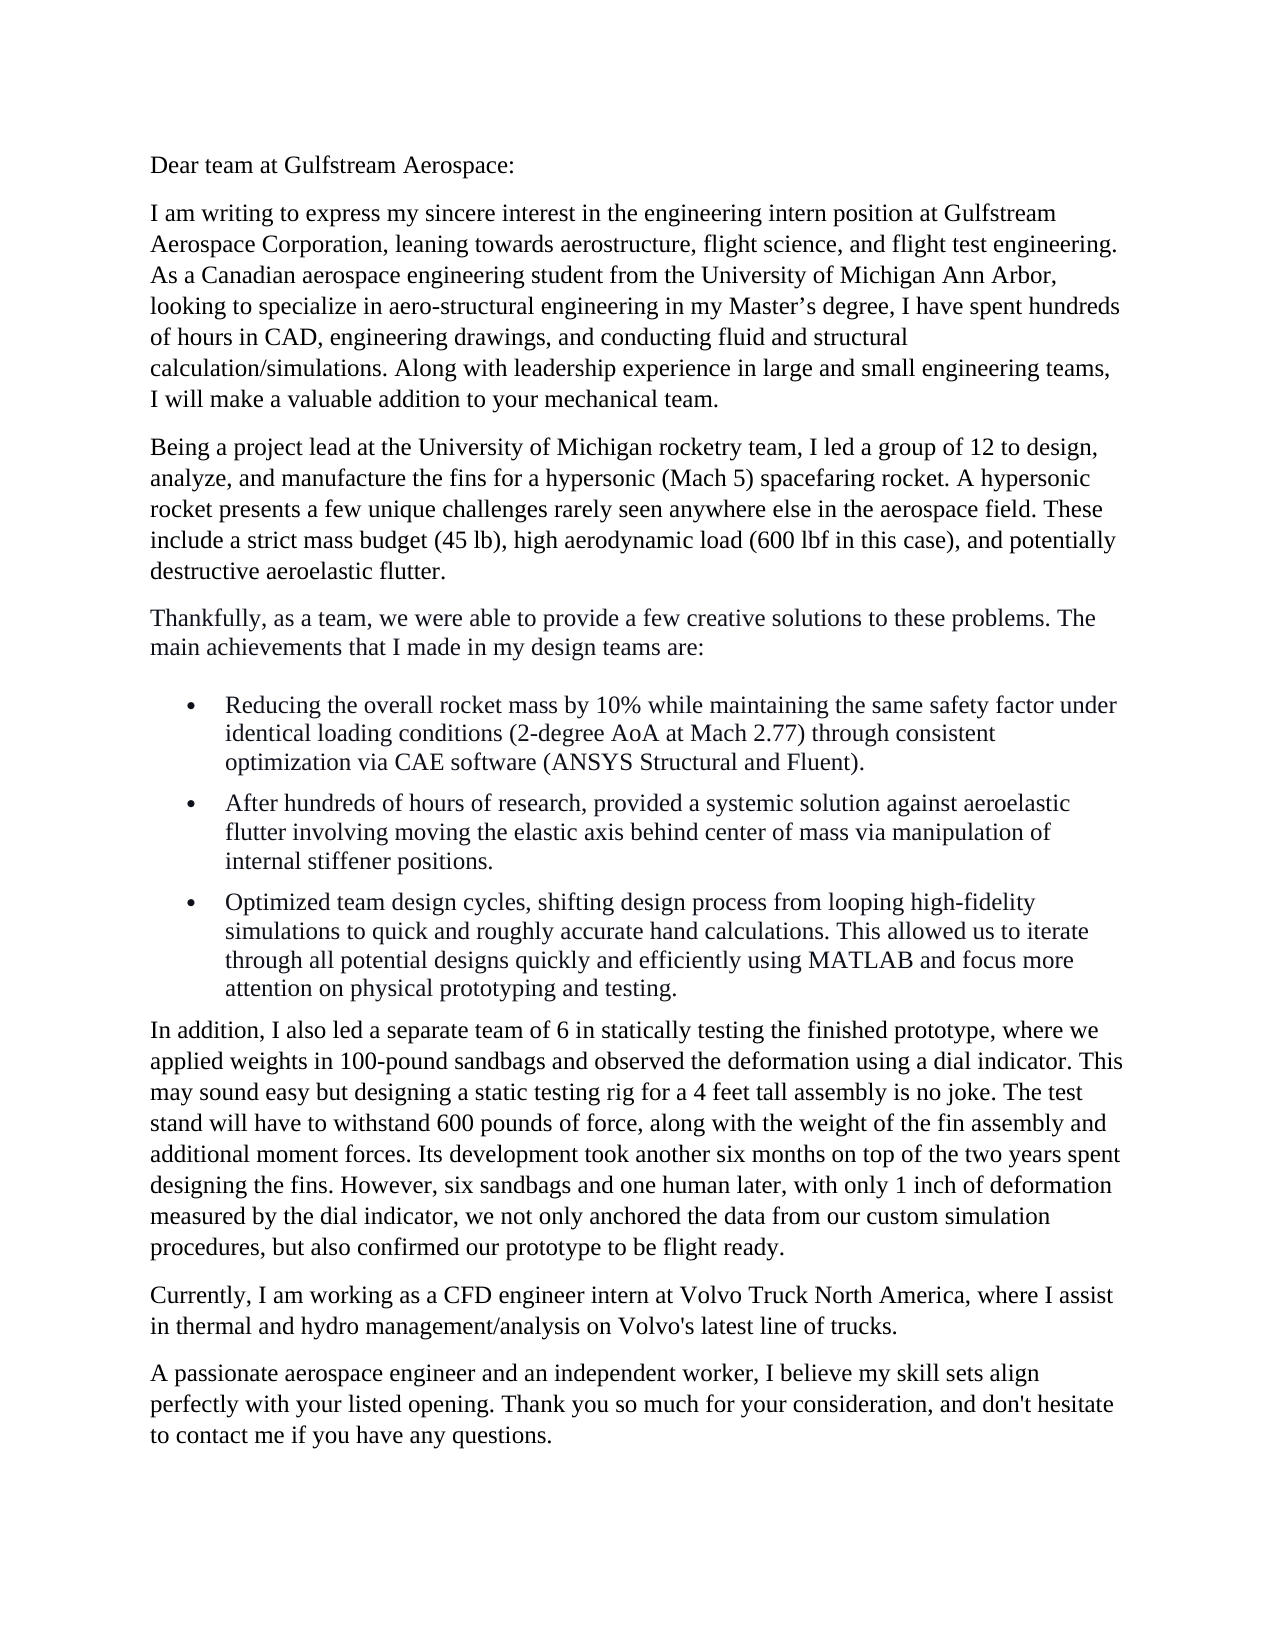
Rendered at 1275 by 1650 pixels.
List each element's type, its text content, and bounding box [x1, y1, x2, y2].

text I am writing to express my sincere interest in the engineering intern position at Gulfstream Aerospace Corporation, leaning towards aerostructure, flight science, and flight test engineering. As a Canadian aerospace engineering student from the University of Michigan Ann Arbor, looking to specialize in aero-structural engineering in my Master’s degree, I have spent hundreds of hours in CAD, engineering drawings, and conducting fluid and structural calculation/simulations. Along with leadership experience in large and small engineering teams, I will make a valuable addition to your mechanical team. [150, 198, 1125, 413]
list Optimized team design cycles, shifting design process from looping high-fidelity simulations to quick and roughly accurate hand calculations. This allowed us to iterate through all potential designs quickly and efficiently using MATLAB and focus more attention on physical prototyping and testing. [187, 887, 1125, 1002]
list After hundreds of hours of research, provided a systemic solution against aeroelastic flutter involving moving the elastic axis behind center of mass via manipulation of internal stiffener positions. [187, 788, 1125, 875]
text A passionate aerospace engineer and an independent worker, I believe my skill sets align perfectly with your listed opening. Thank you so much for your consideration, and don't hesitate to contact me if you have any questions. [150, 1358, 1125, 1449]
text Being a project lead at the University of Michigan rocketry team, I led a group of 12 to design, analyze, and manufacture the fins for a hypersonic (Mach 5) spacefaring rocket. A hypersonic rocket presents a few unique challenges rarely seen anywhere else in the aerospace field. These include a strict mass budget (45 lb), high aerodynamic load (600 lbf in this case), and potentially destructive aeroelastic flutter. [150, 432, 1125, 584]
text In addition, I also led a separate team of 6 in statically testing the finished prototype, where we applied weights in 100-pound sandbags and observed the deformation using a dial indicator. This may sound easy but designing a static testing rig for a 4 feet tall assembly is no joke. The test stand will have to withstand 600 pounds of force, along with the weight of the fin assembly and additional moment forces. Its development took another six months on top of the two years spent designing the fins. However, six sandbags and one human later, with only 1 inch of deformation measured by the dial indicator, we not only anchored the data from our custom simulation procedures, but also confirmed our prototype to be flight ready. [150, 1015, 1125, 1261]
list Reducing the overall rocket mass by 10% while maintaining the same safety factor under identical loading conditions (2-degree AoA at Mach 2.77) through consistent optimization via CAE software (ANSYS Structural and Fluent). [187, 690, 1125, 776]
text Currently, I am working as a CFD engineer intern at Volvo Truck North America, where I assist in thermal and hydro management/analysis on Volvo's latest line of trucks. [150, 1280, 1125, 1339]
text Thankfully, as a team, we were able to provide a few creative solutions to these problems. The main achievements that I made in my design teams are: [150, 603, 1125, 661]
text Dear team at Gulfstream Aerospace: [150, 150, 1125, 179]
